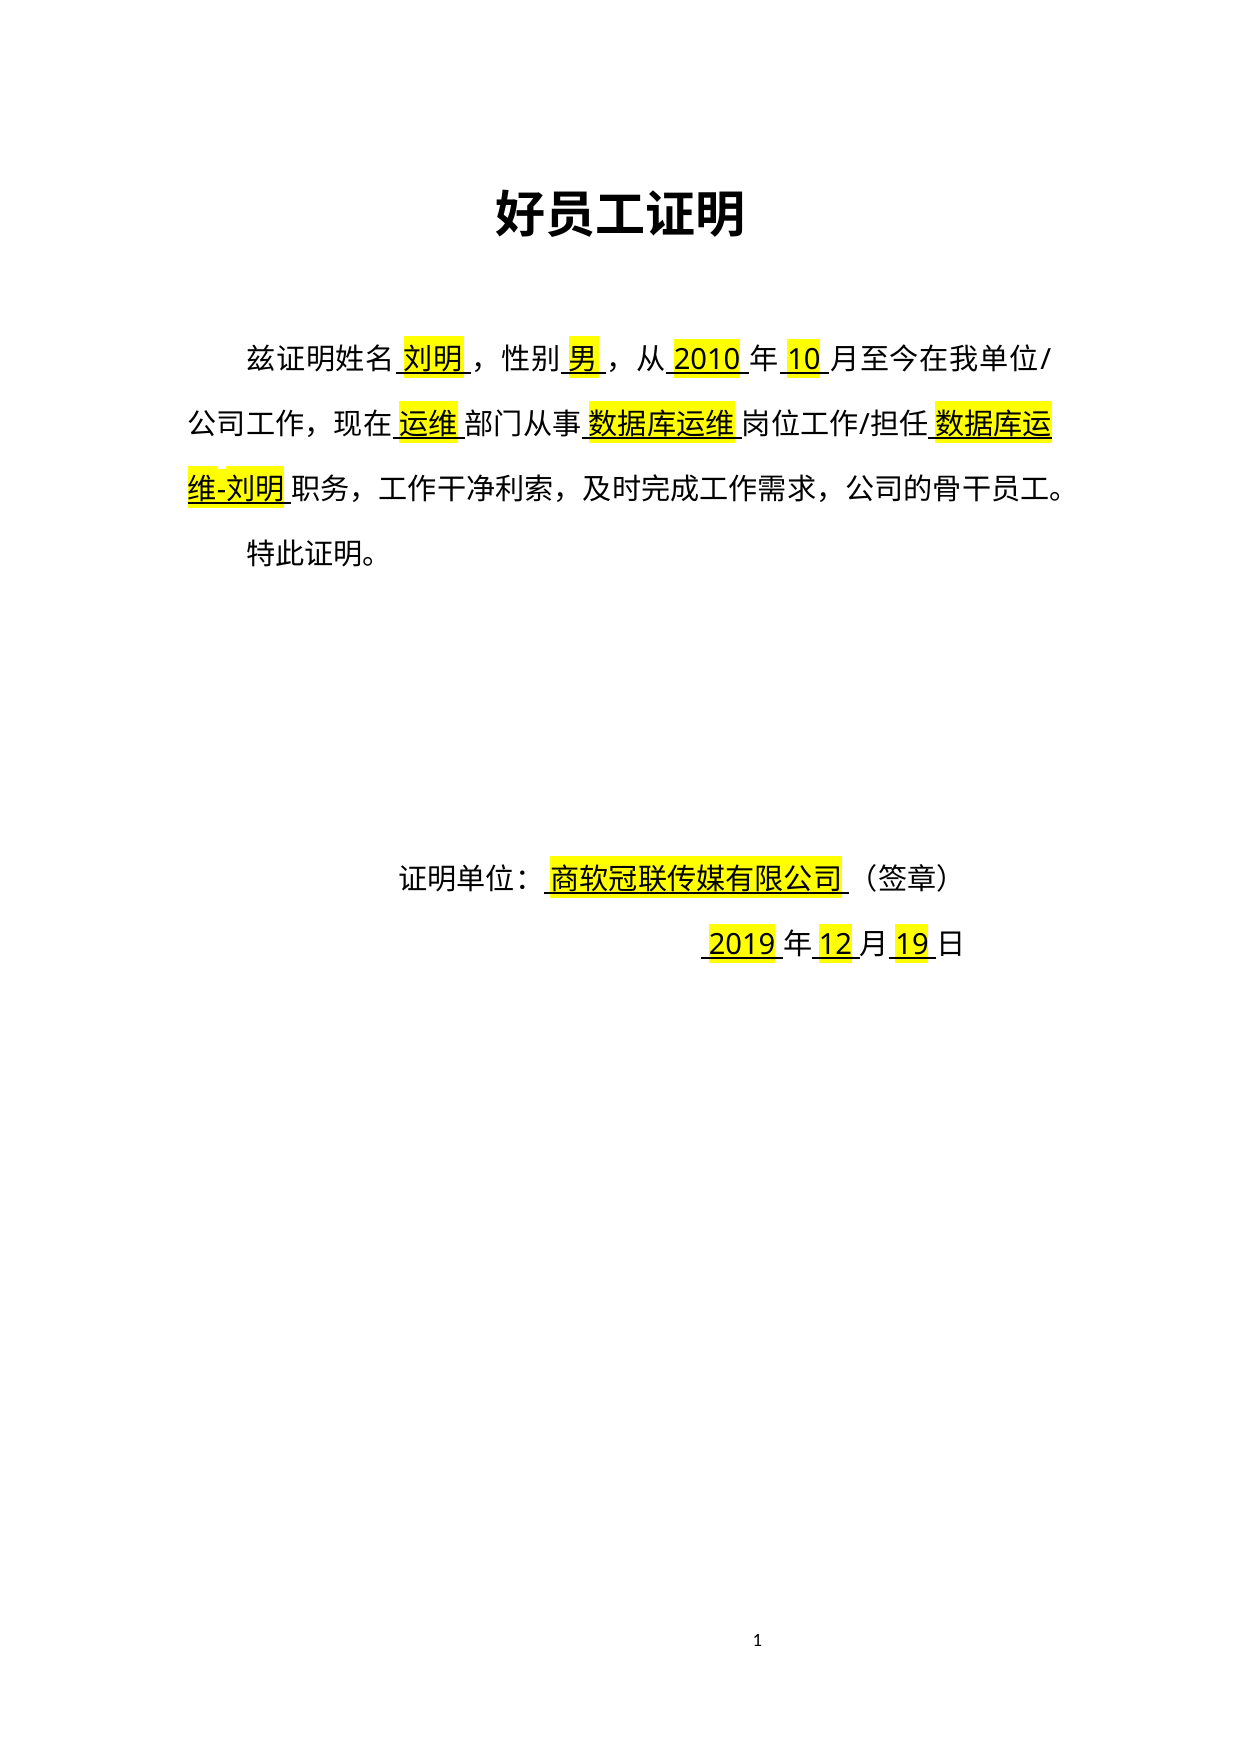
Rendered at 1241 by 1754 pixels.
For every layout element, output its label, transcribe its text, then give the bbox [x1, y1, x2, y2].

text 特此证明。 [187, 519, 1053, 584]
text 兹证明姓名 刘明 ，性别 男 ，从 2010 年 10 月至今在我单位/公司工作，现在 运维 部门从事 数据库运维 岗位工作/担任 数据库运维-刘明 职务，工作干净利索，及时完成工作需求，公司的骨干员工。 [187, 324, 1053, 519]
text 好员工证明 [187, 162, 1053, 259]
text 2019 年 12 月 19 日 [187, 909, 965, 974]
text 证明单位： 商软冠联传媒有限公司 （签章） [187, 844, 965, 909]
